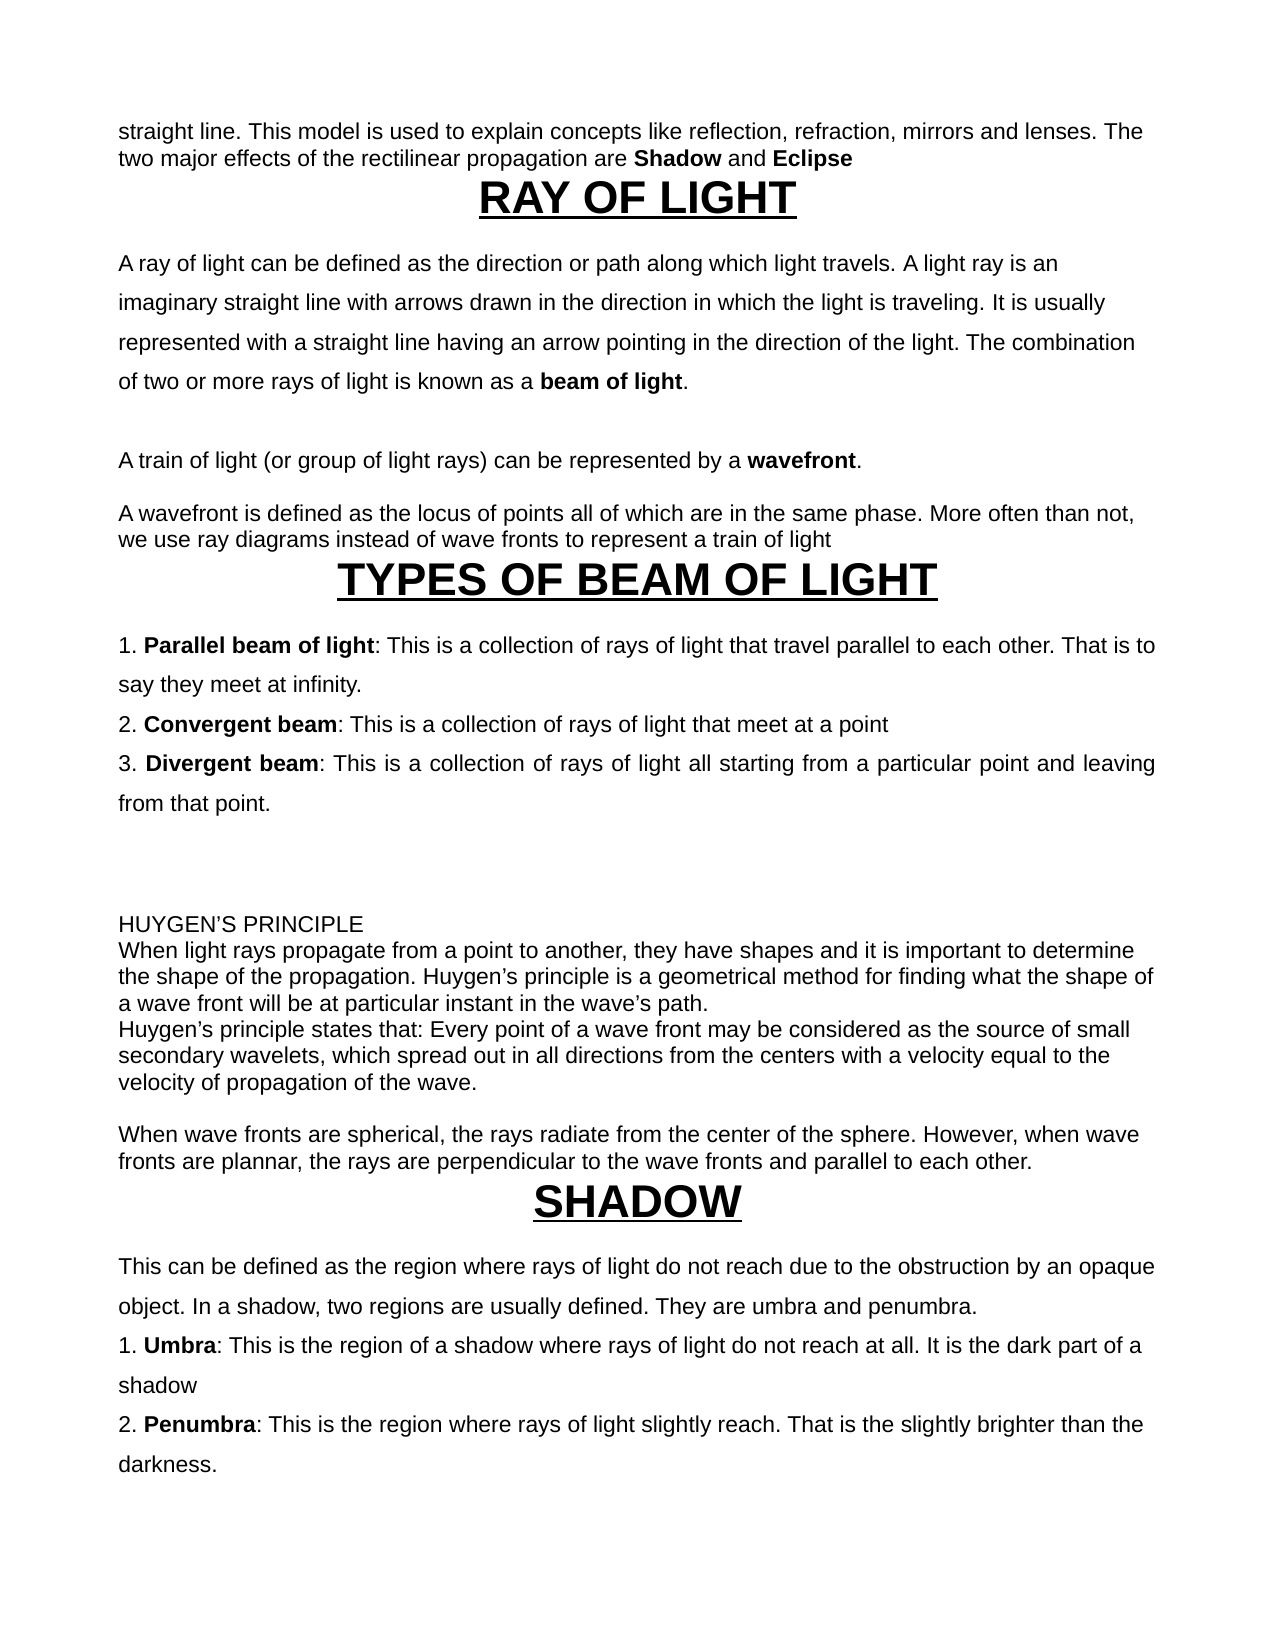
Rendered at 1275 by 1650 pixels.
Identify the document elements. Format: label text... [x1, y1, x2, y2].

text A train of light (or group of light rays) can be represented by a wavefront. [118, 447, 1157, 474]
text 2. Penumbra: This is the region where rays of light slightly reach. That is the slightly brighter than the darkness. [118, 1411, 1157, 1477]
text A wavefront is defined as the locus of points all of which are in the same phase. More often than not, we use ray diagrams instead of wave fronts to represent a train of light [118, 500, 1157, 553]
text 1. Parallel beam of light: This is a collection of rays of light that travel parallel to each other. That is to say they meet at infinity. [118, 632, 1157, 698]
text This can be defined as the region where rays of light do not reach due to the obstruction by an opaque object. In a shadow, two regions are usually defined. They are umbra and penumbra. [118, 1253, 1157, 1319]
text 2. Convergent beam: This is a collection of rays of light that meet at a point [118, 711, 1157, 737]
text 3. Divergent beam: This is a collection of rays of light all starting from a particular point and leaving from that point. [118, 750, 1157, 816]
text HUYGEN’S PRINCIPLE [118, 911, 1157, 937]
text When wave fronts are spherical, the rays radiate from the center of the sphere. However, when wave fronts are plannar, the rays are perpendicular to the wave fronts and parallel to each other. [118, 1121, 1157, 1174]
text Huygen’s principle states that: Every point of a wave front may be considered as the source of small secondary wavelets, which spread out in all directions from the centers with a velocity equal to the velocity of propagation of the wave. [118, 1016, 1157, 1095]
text SHADOW [118, 1174, 1157, 1227]
text 1. Umbra: This is the region of a shadow where rays of light do not reach at all. It is the dark part of a shadow [118, 1332, 1157, 1398]
text A ray of light can be defined as the direction or path along which light travels. A light ray is an imaginary straight line with arrows drawn in the direction in which the light is traveling. It is usually represented with a straight line having an arrow pointing in the direction of the light. The combination of two or more rays of light is known as a beam of light. [118, 250, 1157, 395]
text When light rays propagate from a point to another, they have shapes and it is important to determine the shape of the propagation. Huygen’s principle is a geometrical method for finding what the shape of a wave front will be at particular instant in the wave’s path. [118, 937, 1157, 1016]
text RAY OF LIGHT [118, 171, 1157, 223]
text TYPES OF BEAM OF LIGHT [118, 553, 1157, 605]
